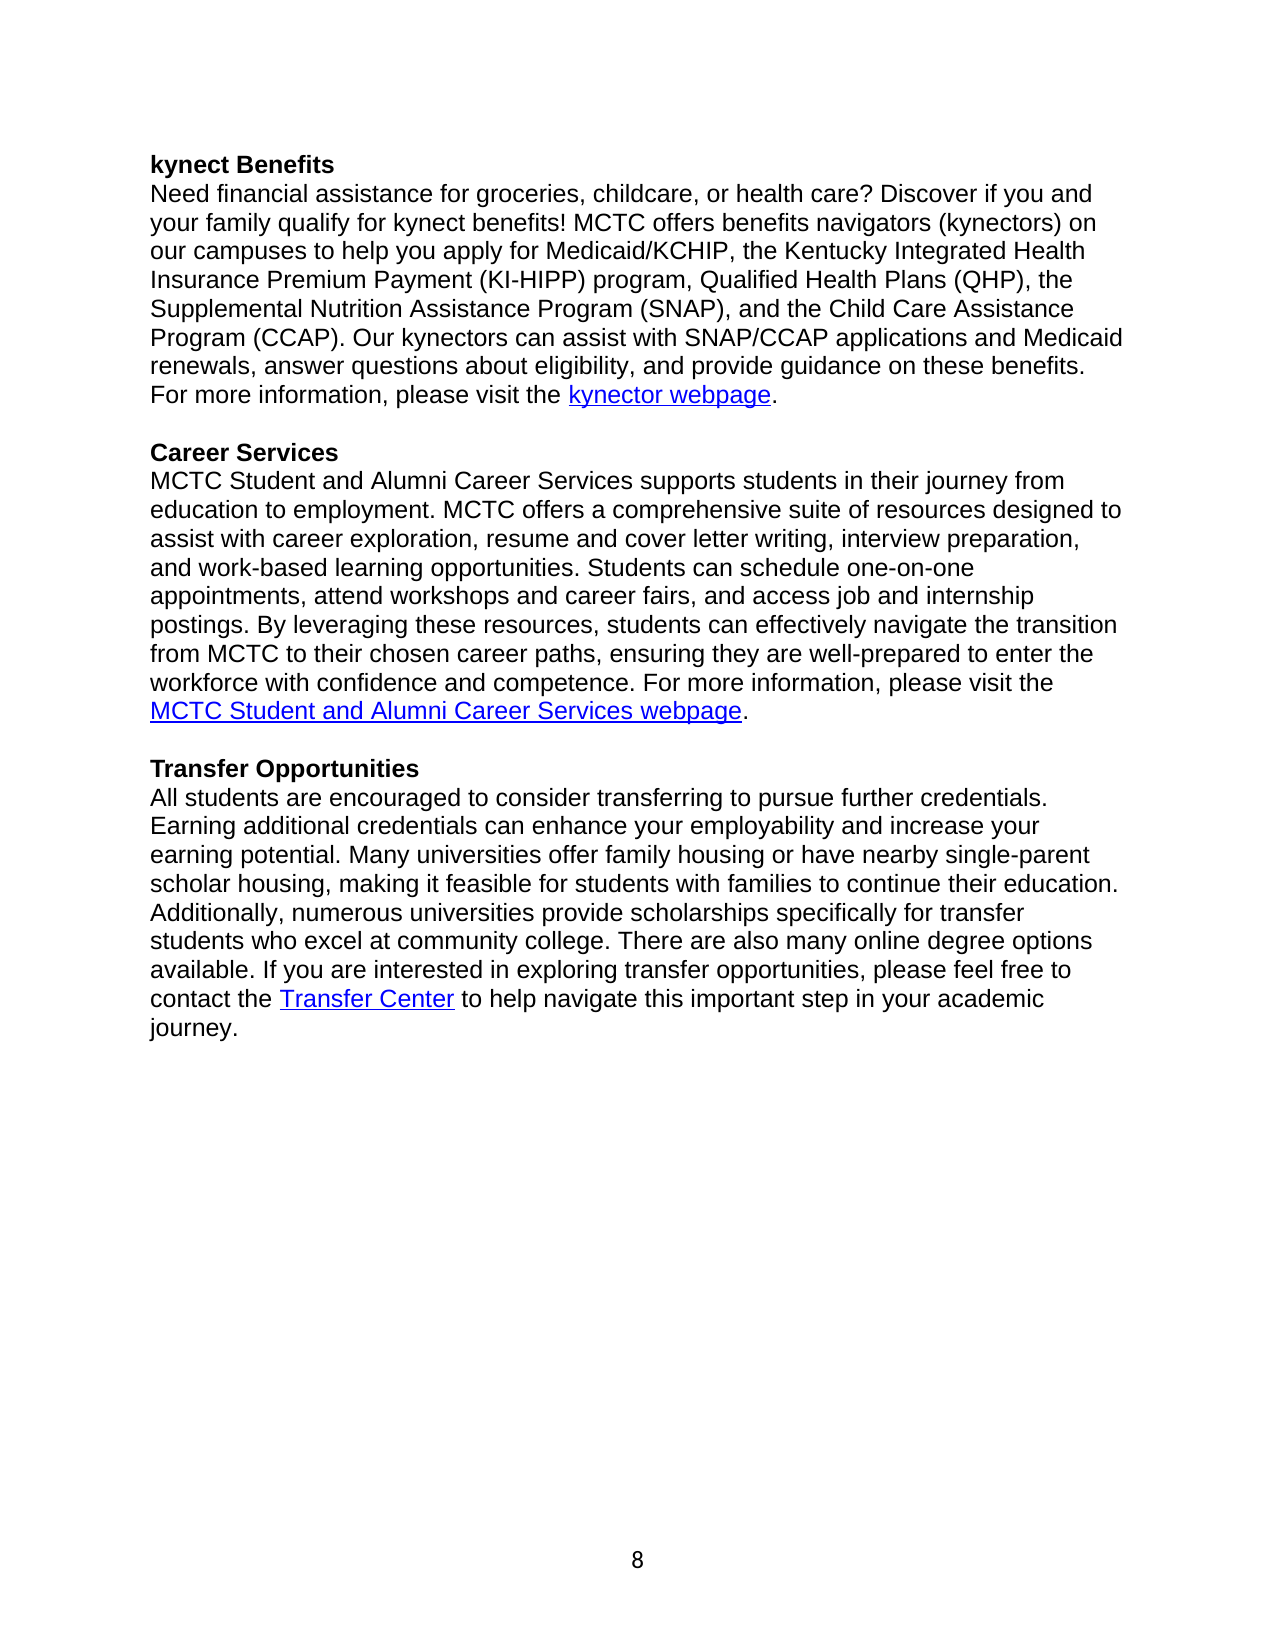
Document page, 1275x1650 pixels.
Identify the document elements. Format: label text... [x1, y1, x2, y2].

text MCTC Student and Alumni Career Services supports students in their journey from education to employment. MCTC offers a comprehensive suite of resources designed to assist with career exploration, resume and cover letter writing, interview preparation, and work-based learning opportunities. Students can schedule one-on-one appointments, attend workshops and career fairs, and access job and internship postings. By leveraging these resources, students can effectively navigate the transition from MCTC to their chosen career paths, ensuring they are well-prepared to enter the workforce with confidence and competence. For more information, please visit the MCTC Student and Alumni Career Services webpage. [150, 466, 1125, 725]
subtitle Transfer Opportunities [150, 754, 1125, 782]
text All students are encouraged to consider transferring to pursue further credentials. Earning additional credentials can enhance your employability and increase your earning potential. Many universities offer family housing or have nearby single-parent scholar housing, making it feasible for students with families to continue their education. Additionally, numerous universities provide scholarships specifically for transfer students who excel at community college. There are also many online degree options available. If you are interested in exploring transfer opportunities, please feel free to contact the Transfer Center to help navigate this important step in your academic journey. [150, 782, 1125, 1041]
subtitle Career Services [150, 437, 1125, 466]
subtitle kynect Benefits [150, 150, 1125, 179]
text Need financial assistance for groceries, childcare, or health care? Discover if you and your family qualify for kynect benefits! MCTC offers benefits navigators (kynectors) on our campuses to help you apply for Medicaid/KCHIP, the Kentucky Integrated Health Insurance Premium Payment (KI-HIPP) program, Qualified Health Plans (QHP), the Supplemental Nutrition Assistance Program (SNAP), and the Child Care Assistance Program (CCAP). Our kynectors can assist with SNAP/CCAP applications and Medicaid renewals, answer questions about eligibility, and provide guidance on these benefits. For more information, please visit the kynector webpage. [150, 179, 1125, 409]
